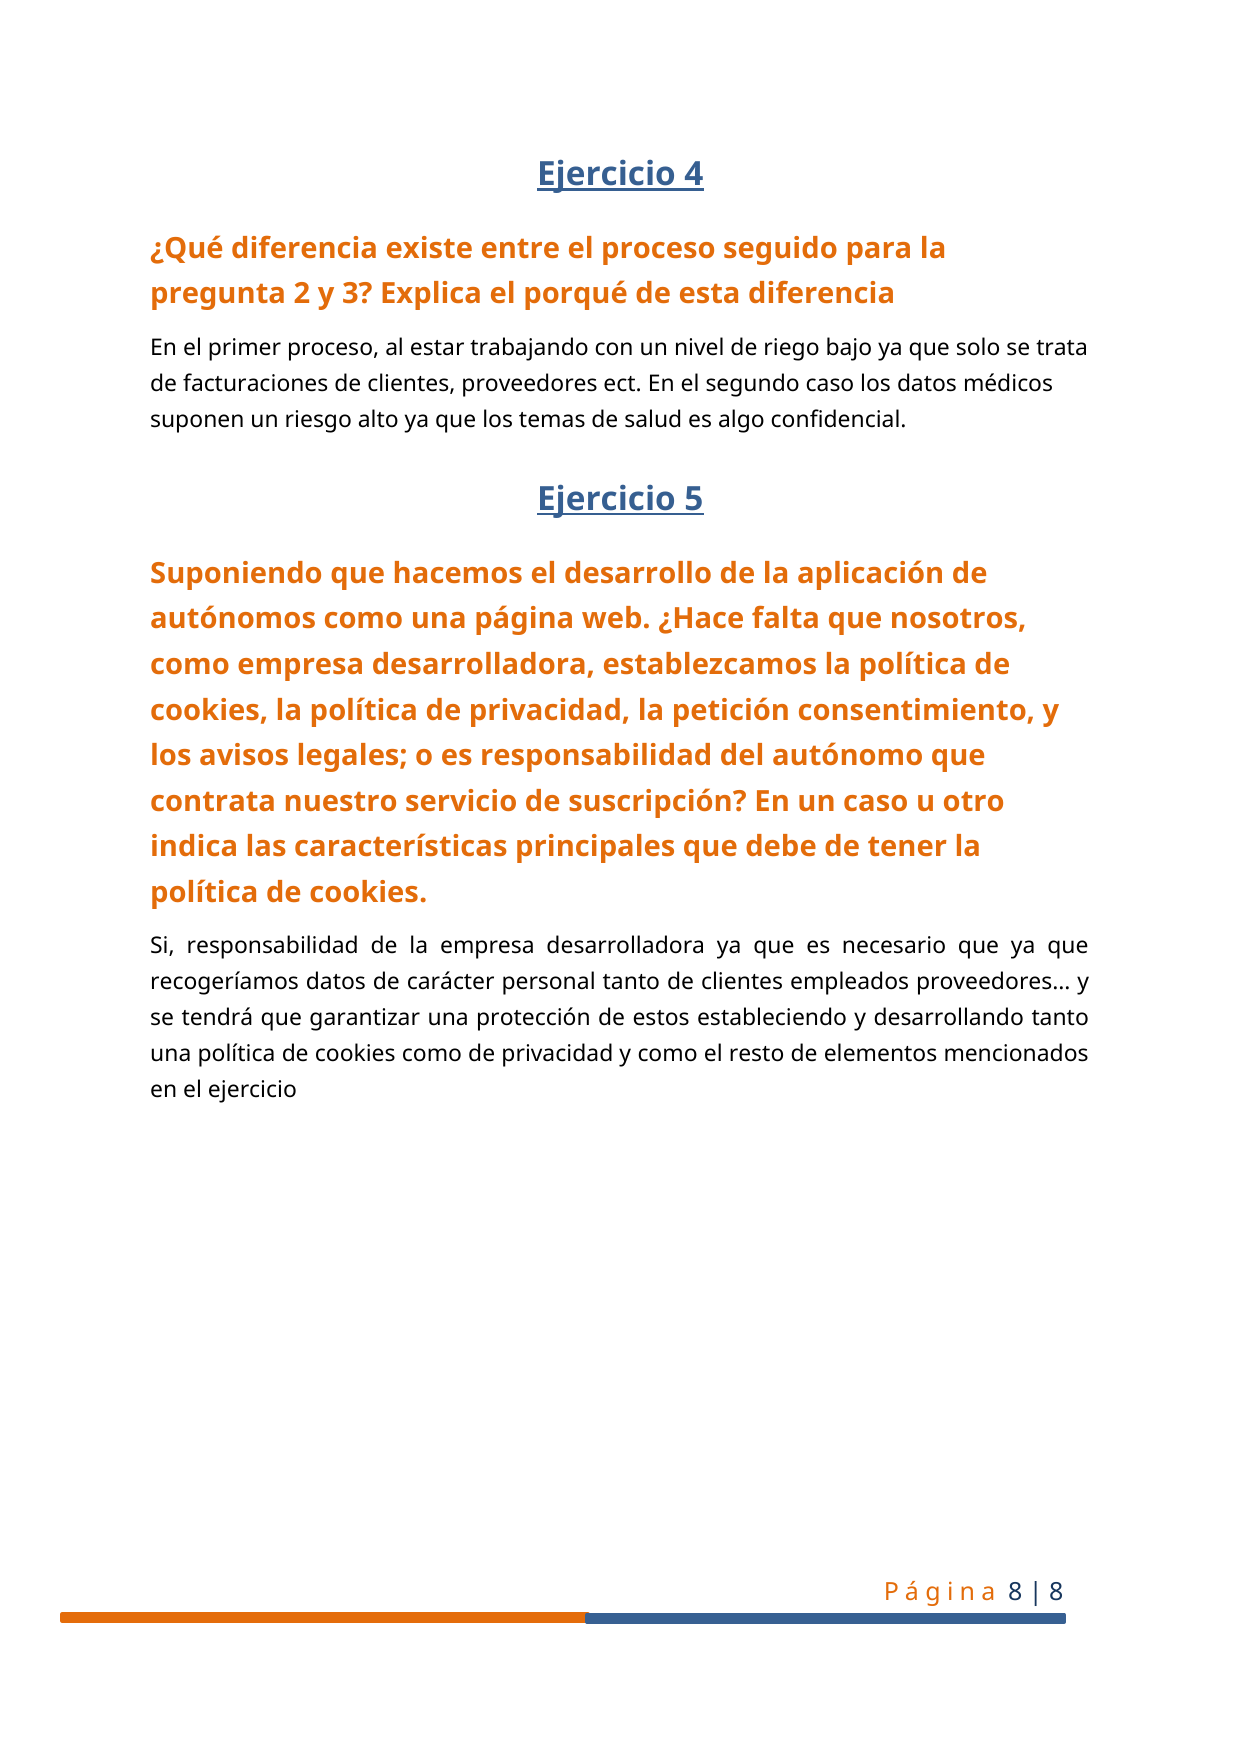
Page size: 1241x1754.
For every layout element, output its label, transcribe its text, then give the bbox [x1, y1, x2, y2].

subtitle Ejercicio 4 [150, 150, 1090, 195]
text En el primer proceso, al estar trabajando con un nivel de riego bajo ya que solo se trata de facturaciones de clientes, proveedores ect. En el segundo caso los datos médicos suponen un riesgo alto ya que los temas de salud es algo confidencial. [150, 331, 1090, 434]
subtitle Ejercicio 5 [150, 475, 1090, 520]
text Si, responsabilidad de la empresa desarrolladora ya que es necesario que ya que recogeríamos datos de carácter personal tanto de clientes empleados proveedores… y se tendrá que garantizar una protección de estos estableciendo y desarrollando tanto una política de cookies como de privacidad y como el resto de elementos mencionados en el ejercicio [150, 929, 1090, 1104]
subtitle Suponiendo que hacemos el desarrollo de la aplicación de autónomos como una página web. ¿Hace falta que nosotros, como empresa desarrolladora, establezcamos la política de cookies, la política de privacidad, la petición consentimiento, y los avisos legales; o es responsabilidad del autónomo que contrata nuestro servicio de suscripción? En un caso u otro indica las características principales que debe de tener la política de cookies. [150, 552, 1090, 911]
subtitle ¿Qué diferencia existe entre el proceso seguido para la pregunta 2 y 3? Explica el porqué de esta diferencia [150, 227, 1090, 312]
